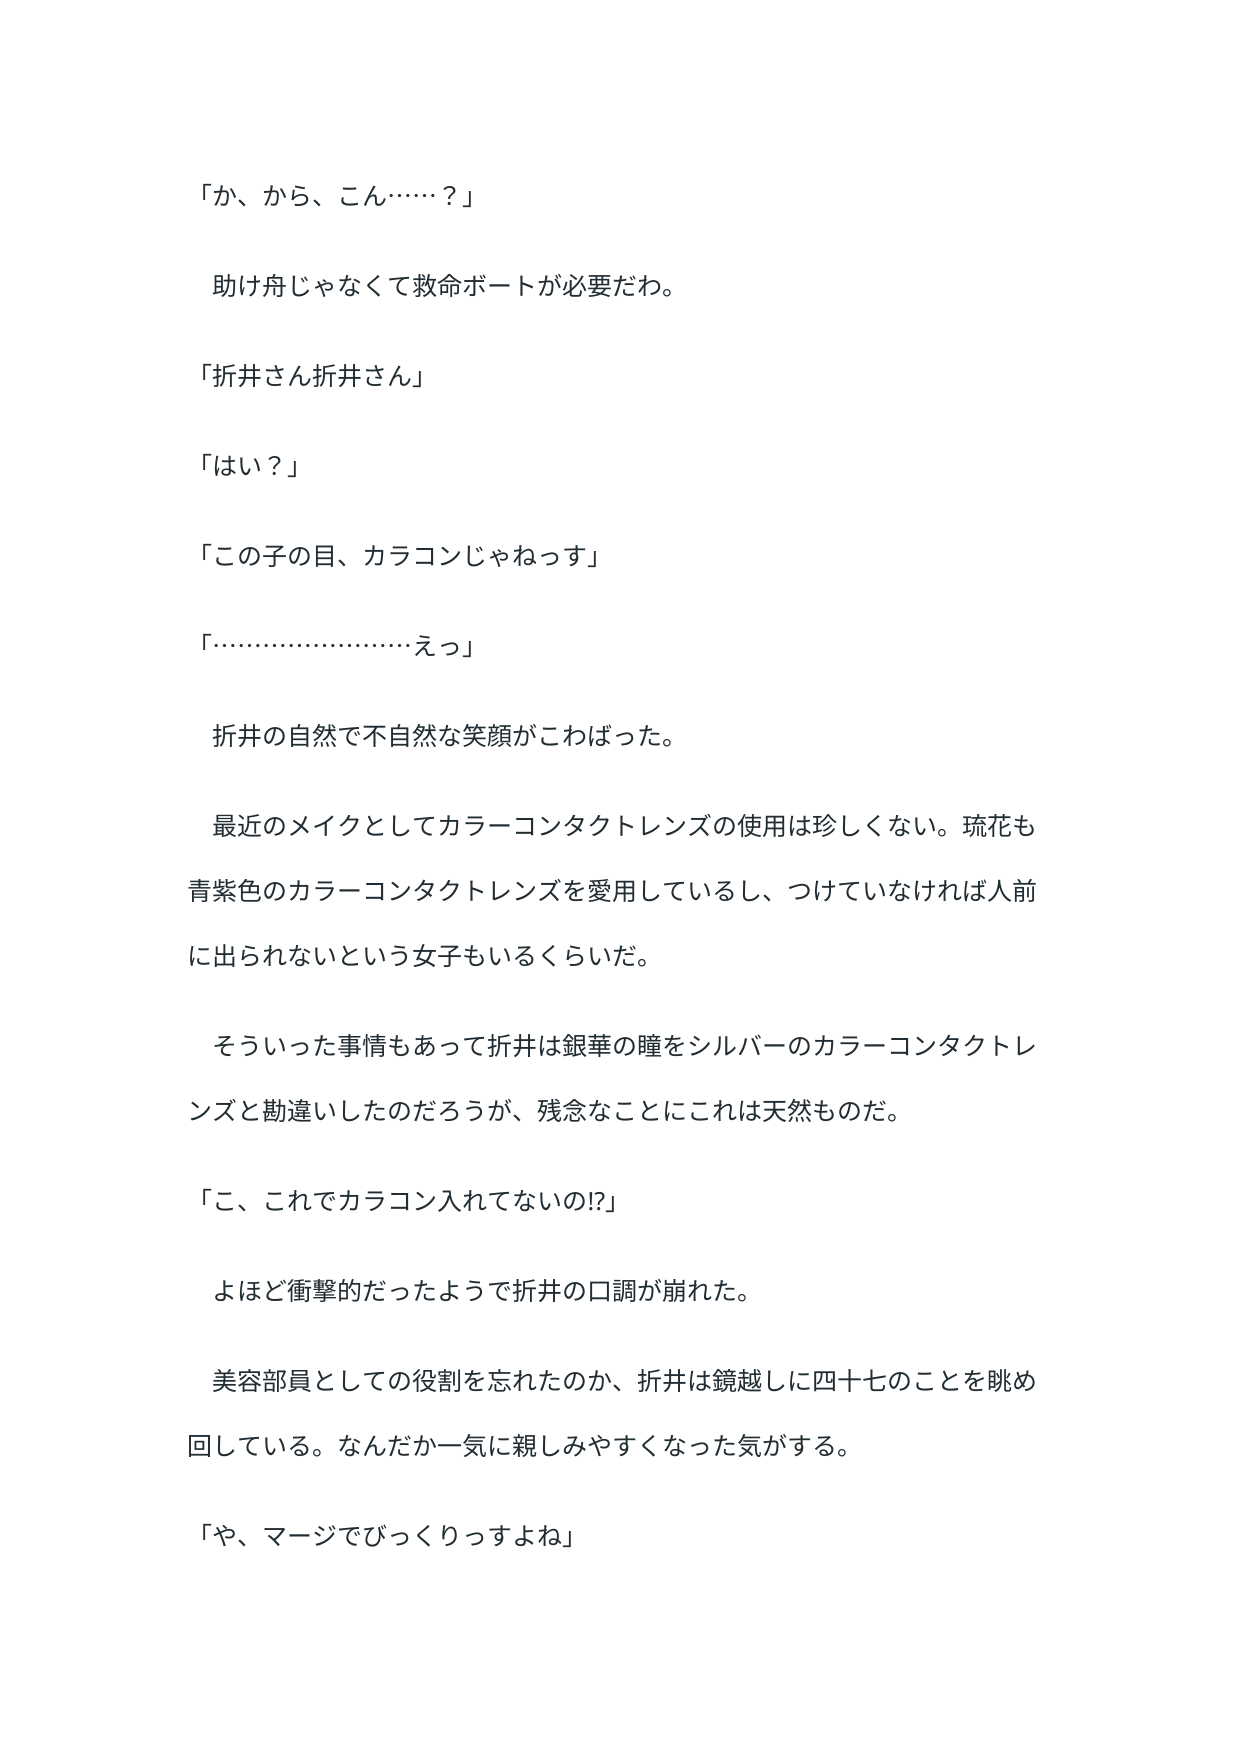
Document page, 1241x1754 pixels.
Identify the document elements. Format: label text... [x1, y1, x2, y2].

text 「折井さん折井さん」 [187, 342, 1053, 407]
text 「この子の目、カラコンじゃねっす」 [187, 522, 1053, 587]
text 「こ、これでカラコン入れてないの!?」 [187, 1167, 1053, 1232]
text 「や、マージでびっくりっすよね」 [187, 1502, 1053, 1567]
text 美容部員としての役割を忘れたのか、折井は鏡越しに四十七のことを眺め回している。なんだか一気に親しみやすくなった気がする。 [187, 1347, 1053, 1477]
text 折井の自然で不自然な笑顔がこわばった。 [187, 702, 1053, 767]
text 「……………………えっ」 [187, 612, 1053, 677]
text そういった事情もあって折井は銀華の瞳をシルバーのカラーコンタクトレンズと勘違いしたのだろうが、残念なことにこれは天然ものだ。 [187, 1012, 1053, 1142]
text 「はい？」 [187, 432, 1053, 497]
text 最近のメイクとしてカラーコンタクトレンズの使用は珍しくない。琉花も青紫色のカラーコンタクトレンズを愛用しているし、つけていなければ人前に出られないという女子もいるくらいだ。 [187, 792, 1053, 987]
text 助け舟じゃなくて救命ボートが必要だわ。 [187, 252, 1053, 317]
text 「か、から、こん……？」 [187, 162, 1053, 227]
text よほど衝撃的だったようで折井の口調が崩れた。 [187, 1257, 1053, 1322]
